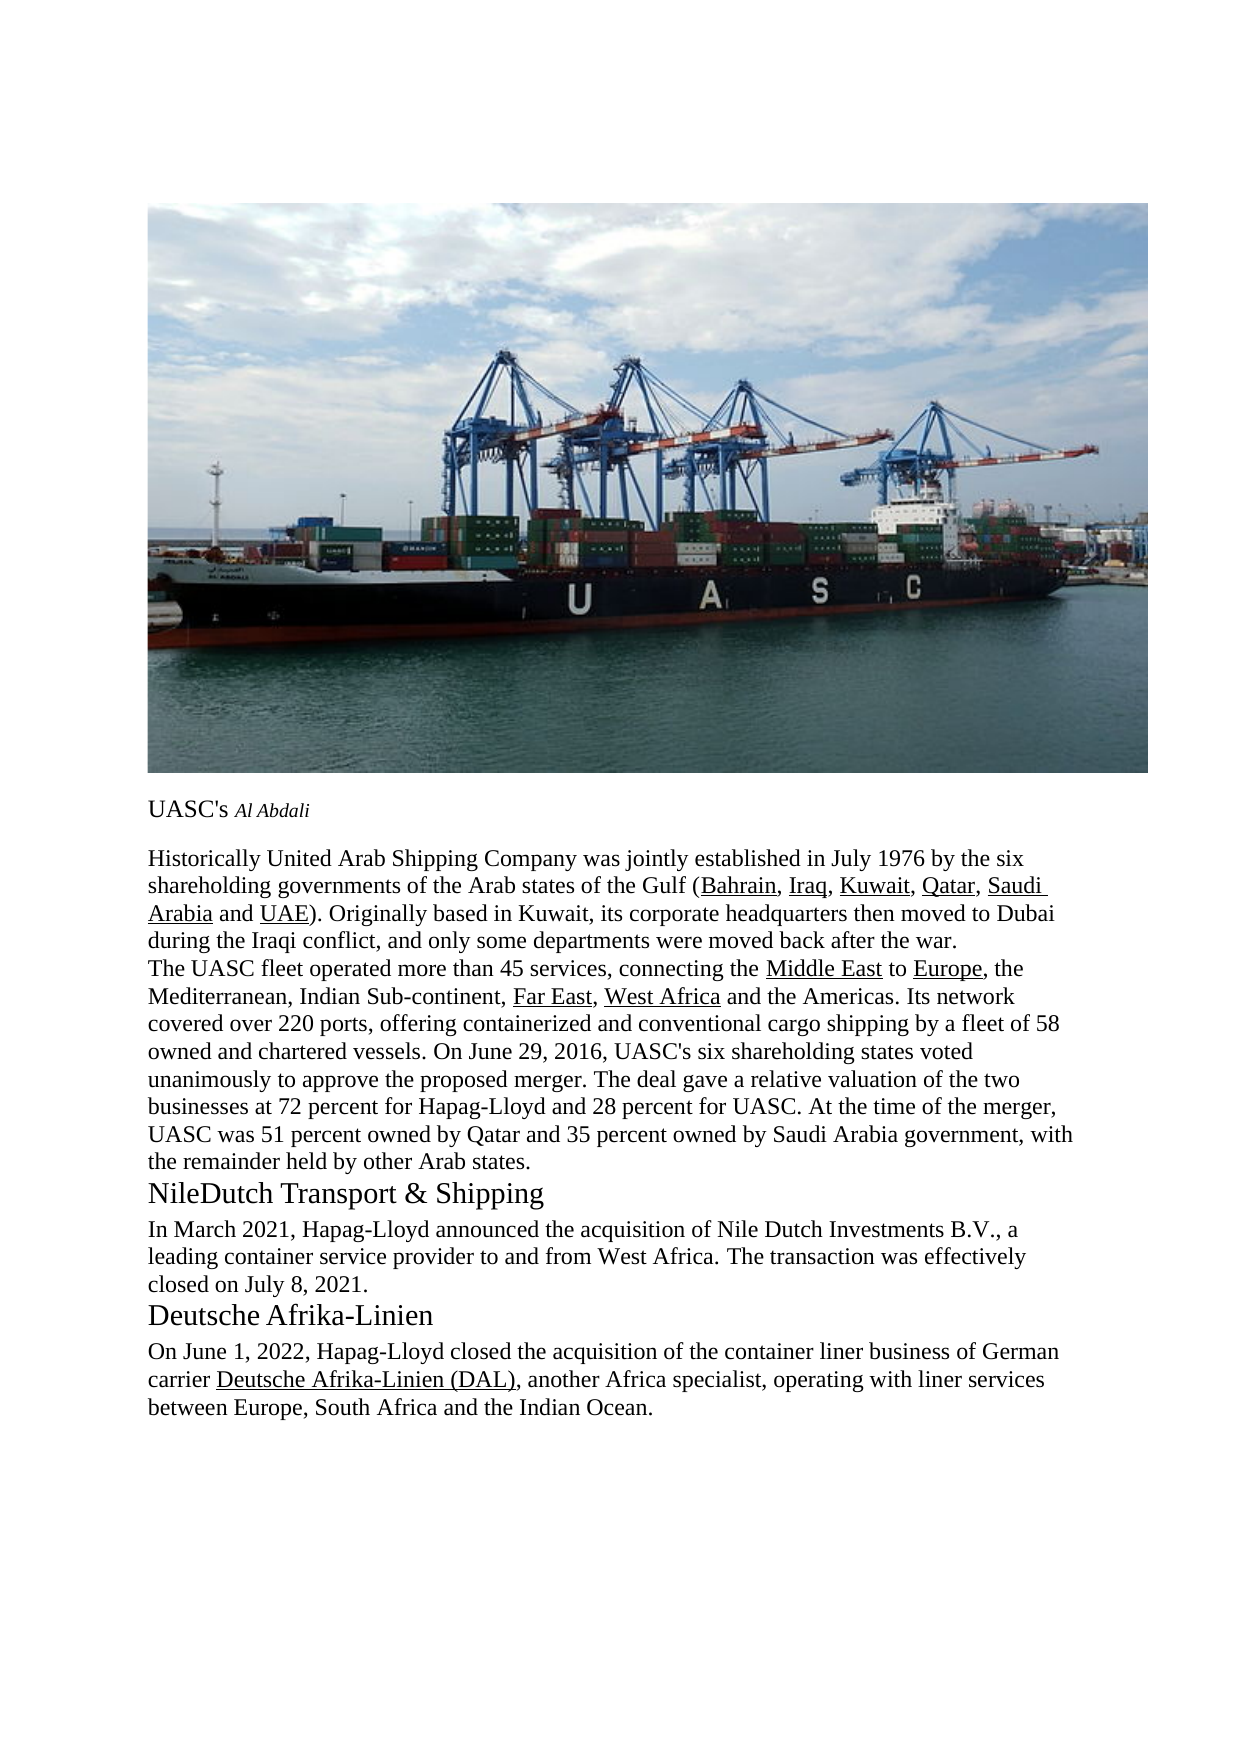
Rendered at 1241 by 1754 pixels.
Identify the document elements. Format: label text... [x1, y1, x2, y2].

subtitle NileDutch Transport & Shipping [148, 1175, 1093, 1210]
text Historically United Arab Shipping Company was jointly established in July 1976 by the six shareholding governments of the Arab states of the Gulf (Bahrain, Iraq, Kuwait, Qatar, Saudi Arabia and UAE). Originally based in Kuwait, its corporate headquarters then moved to Dubai during the Iraqi conflict, and only some departments were moved back after the war. [148, 844, 1093, 954]
text In March 2021, Hapag-Lloyd announced the acquisition of Nile Dutch Investments B.V., a leading container service provider to and from West Africa. The transaction was effectively closed on July 8, 2021. [148, 1215, 1093, 1298]
picture [147, 203, 1148, 773]
text UASC's Al Abdali [148, 794, 1093, 823]
subtitle Deutsche Afrika-Linien [148, 1298, 1093, 1332]
text On June 1, 2022, Hapag-Lloyd closed the acquisition of the container liner business of German carrier Deutsche Afrika-Linien (DAL), another Africa specialist, operating with liner services between Europe, South Africa and the Indian Ocean. [148, 1337, 1093, 1420]
text The UASC fleet operated more than 45 services, connecting the Middle East to Europe, the Mediterranean, Indian Sub-continent, Far East, West Africa and the Americas. Its network covered over 220 ports, offering containerized and conventional cargo shipping by a fleet of 58 owned and chartered vessels. On June 29, 2016, UASC's six shareholding states voted unanimously to approve the proposed merger. The deal gave a relative valuation of the two businesses at 72 percent for Hapag-Lloyd and 28 percent for UASC. At the time of the merger, UASC was 51 percent owned by Qatar and 35 percent owned by Saudi Arabia government, with the remainder held by other Arab states. [148, 954, 1093, 1175]
